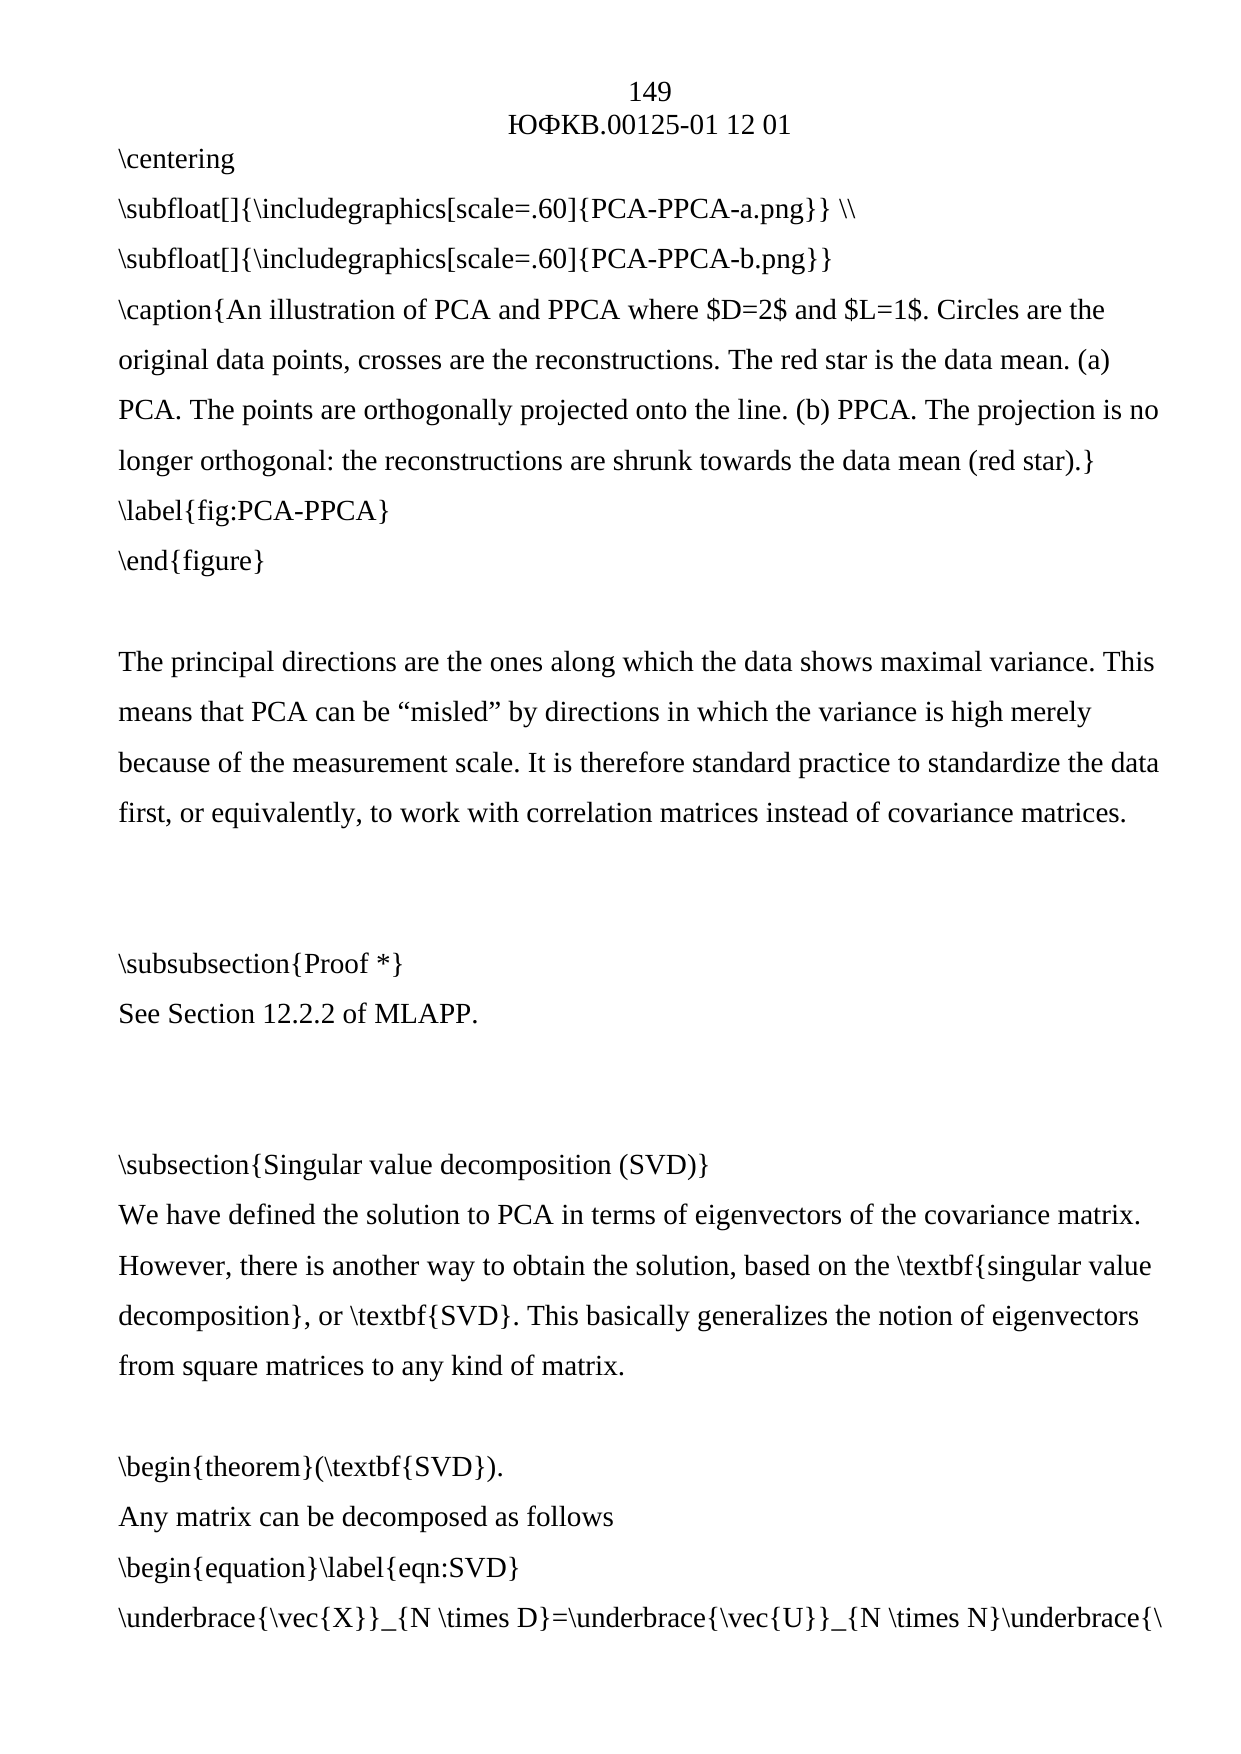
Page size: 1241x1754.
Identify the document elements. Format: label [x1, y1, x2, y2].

text [118, 141, 1181, 1633]
